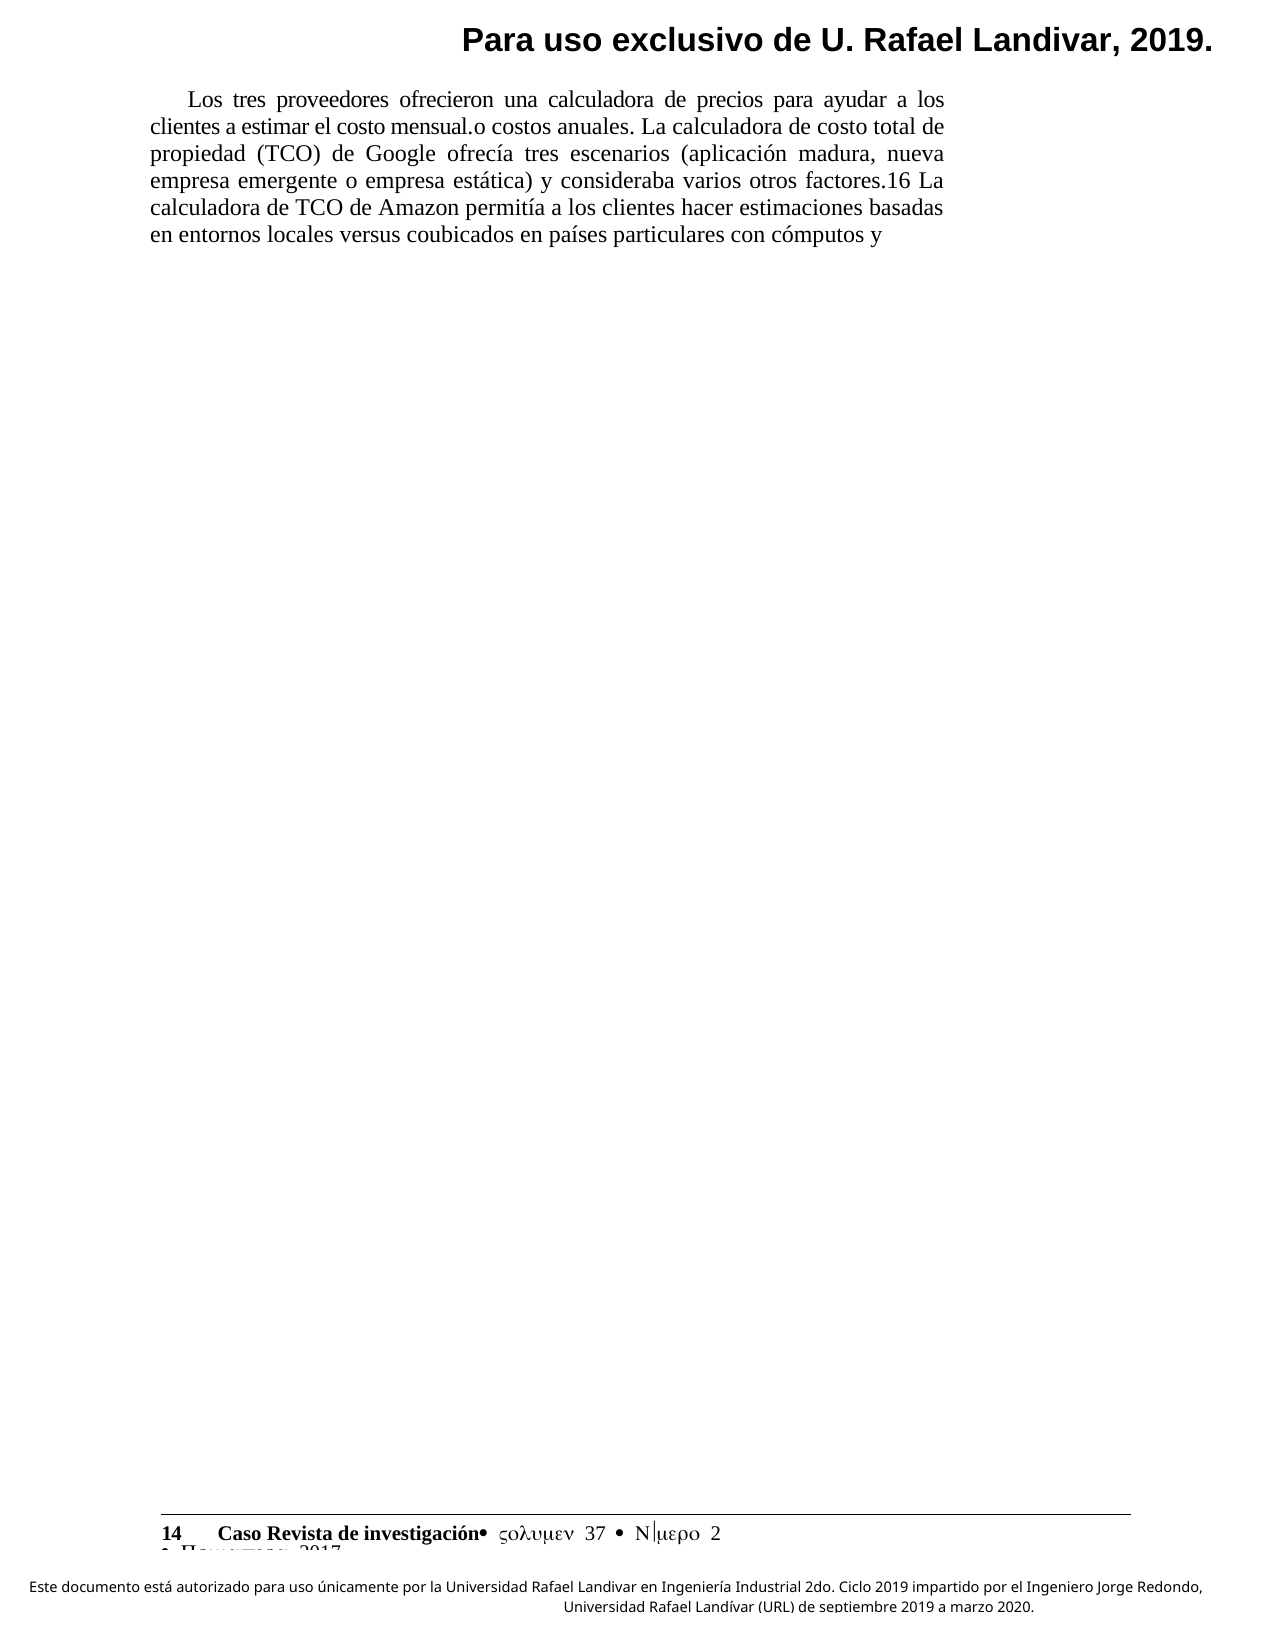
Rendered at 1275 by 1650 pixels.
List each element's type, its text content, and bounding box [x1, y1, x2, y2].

text Los tres proveedores ofrecieron una calculadora de precios para ayudar a los clientes a estimar el costo mensual.o costos anuales. La calculadora de costo total de propiedad (TCO) de Google ofrecía tres escenarios (aplicación madura, nueva empresa emergente o empresa estática) y consideraba varios otros factores.16 La calculadora de TCO de Amazon permitía a los clientes hacer estimaciones basadas en entornos locales versus coubicados en países particulares con cómputos y [150, 85, 946, 248]
